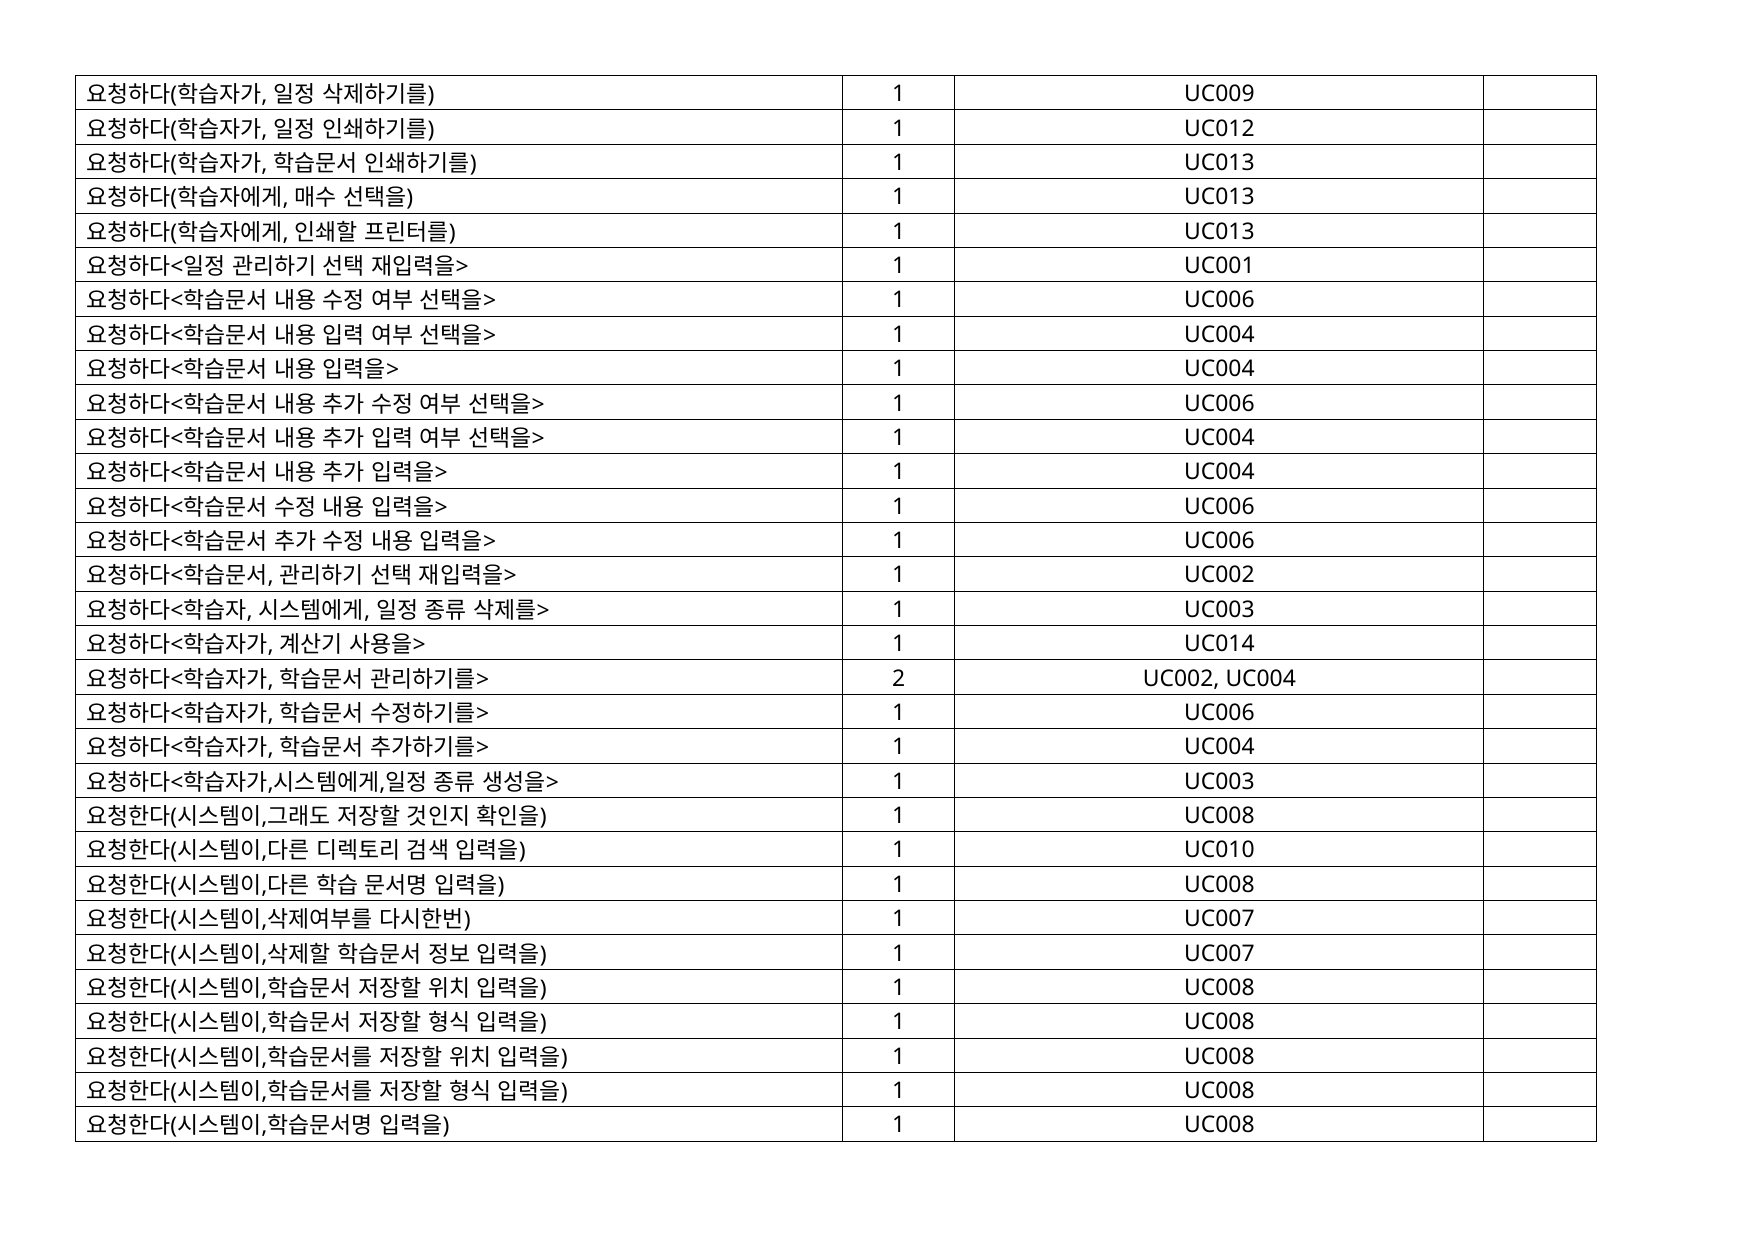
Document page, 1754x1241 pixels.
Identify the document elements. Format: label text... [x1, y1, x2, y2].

table_cell UC013 [955, 214, 1483, 247]
table_cell 1 [843, 454, 954, 487]
table_cell 요청한다(시스템이,다른 디렉토리 검색 입력을) [76, 832, 842, 866]
table_cell 1 [843, 420, 954, 453]
table_cell [1484, 557, 1596, 591]
table_cell [1484, 867, 1596, 900]
table_cell UC003 [955, 592, 1483, 625]
table_cell [1484, 764, 1596, 797]
table_cell UC004 [955, 454, 1483, 487]
table_cell UC014 [955, 626, 1483, 659]
table_cell [1484, 935, 1596, 969]
table_cell [1484, 592, 1596, 625]
table_cell [1484, 1039, 1596, 1072]
table_cell 요청하다<학습문서, 관리하기 선택 재입력을> [76, 557, 842, 591]
table_cell 요청하다<학습문서 내용 입력을> [76, 351, 842, 384]
table_cell [1484, 660, 1596, 694]
table_cell [1484, 248, 1596, 281]
table_cell UC008 [955, 798, 1483, 831]
table_cell [1484, 76, 1596, 109]
table_cell UC008 [955, 1039, 1483, 1072]
table_cell 1 [843, 695, 954, 728]
table_cell [1484, 179, 1596, 212]
table_cell UC006 [955, 385, 1483, 419]
table_cell [1484, 420, 1596, 453]
table_cell 요청하다<학습자가, 학습문서 관리하기를> [76, 660, 842, 694]
table_cell UC007 [955, 901, 1483, 934]
table_cell UC008 [955, 1004, 1483, 1037]
table_cell [1484, 282, 1596, 316]
table_cell UC013 [955, 179, 1483, 212]
table_cell UC004 [955, 420, 1483, 453]
table_cell 1 [843, 626, 954, 659]
table_cell [1484, 145, 1596, 178]
table_cell [1484, 832, 1596, 866]
table_cell 요청하다<학습문서 내용 수정 여부 선택을> [76, 282, 842, 316]
table_cell 요청하다<학습문서 내용 추가 입력을> [76, 454, 842, 487]
table_cell 1 [843, 145, 954, 178]
table_cell 요청한다(시스템이,학습문서 저장할 형식 입력을) [76, 1004, 842, 1037]
table_cell UC004 [955, 317, 1483, 350]
table_cell UC008 [955, 867, 1483, 900]
table_cell [1484, 1004, 1596, 1037]
table_cell 1 [843, 179, 954, 212]
table_cell [1484, 214, 1596, 247]
table_cell 요청한다(시스템이,다른 학습 문서명 입력을) [76, 867, 842, 900]
table_cell [1484, 351, 1596, 384]
table_cell 요청하다(학습자가, 학습문서 인쇄하기를) [76, 145, 842, 178]
table_cell 1 [843, 1039, 954, 1072]
table_cell UC009 [955, 76, 1483, 109]
table_cell 요청한다(시스템이,삭제여부를 다시한번) [76, 901, 842, 934]
table_cell 1 [843, 351, 954, 384]
table_cell UC007 [955, 935, 1483, 969]
table_cell 요청하다<학습문서 수정 내용 입력을> [76, 489, 842, 522]
table_cell [1484, 798, 1596, 831]
table_cell 1 [843, 1004, 954, 1037]
table_cell UC001 [955, 248, 1483, 281]
table_cell 1 [843, 248, 954, 281]
table_cell 요청하다<학습자가, 학습문서 추가하기를> [76, 729, 842, 762]
table_cell 1 [843, 214, 954, 247]
table_cell 1 [843, 282, 954, 316]
table_cell UC013 [955, 145, 1483, 178]
table_cell 요청하다(학습자에게, 인쇄할 프린터를) [76, 214, 842, 247]
table_cell 요청하다(학습자가, 일정 인쇄하기를) [76, 110, 842, 144]
table_cell 1 [843, 489, 954, 522]
table_cell 요청한다(시스템이,그래도 저장할 것인지 확인을) [76, 798, 842, 831]
table_cell 1 [843, 317, 954, 350]
table_cell 요청한다(시스템이,삭제할 학습문서 정보 입력을) [76, 935, 842, 969]
table_cell 1 [843, 935, 954, 969]
table_cell 요청하다<학습문서 내용 추가 수정 여부 선택을> [76, 385, 842, 419]
table_cell 2 [843, 660, 954, 694]
table_cell 1 [843, 1107, 954, 1141]
table_cell UC008 [955, 1107, 1483, 1141]
table_cell 요청하다(학습자에게, 매수 선택을) [76, 179, 842, 212]
table_cell UC004 [955, 729, 1483, 762]
table_cell 요청하다<일정 관리하기 선택 재입력을> [76, 248, 842, 281]
table_cell 1 [843, 385, 954, 419]
table_cell UC006 [955, 282, 1483, 316]
table_cell UC008 [955, 1073, 1483, 1106]
table_cell UC010 [955, 832, 1483, 866]
table_cell [1484, 385, 1596, 419]
table_cell UC006 [955, 695, 1483, 728]
table_cell [1484, 454, 1596, 487]
table_cell 요청하다(학습자가, 일정 삭제하기를) [76, 76, 842, 109]
table_cell UC003 [955, 764, 1483, 797]
table_cell 요청한다(시스템이,학습문서 저장할 위치 입력을) [76, 970, 842, 1003]
table_cell 요청하다<학습자, 시스템에게, 일정 종류 삭제를> [76, 592, 842, 625]
table_cell UC012 [955, 110, 1483, 144]
table_cell UC002, UC004 [955, 660, 1483, 694]
table_cell 1 [843, 832, 954, 866]
table_cell 요청하다<학습자가,시스템에게,일정 종류 생성을> [76, 764, 842, 797]
table_cell 1 [843, 110, 954, 144]
table_cell 1 [843, 867, 954, 900]
table_cell 1 [843, 901, 954, 934]
table_cell 요청하다<학습문서 내용 입력 여부 선택을> [76, 317, 842, 350]
table_cell [1484, 1073, 1596, 1106]
table_cell 요청하다<학습문서 내용 추가 입력 여부 선택을> [76, 420, 842, 453]
table_cell 1 [843, 523, 954, 556]
table_cell UC008 [955, 970, 1483, 1003]
table_cell 1 [843, 76, 954, 109]
table_cell 요청한다(시스템이,학습문서명 입력을) [76, 1107, 842, 1141]
table_cell [1484, 970, 1596, 1003]
table_cell 1 [843, 1073, 954, 1106]
table_cell [1484, 1107, 1596, 1141]
table_cell [1484, 317, 1596, 350]
table_cell [1484, 489, 1596, 522]
table_cell 1 [843, 798, 954, 831]
table_cell [1484, 110, 1596, 144]
table_cell 요청하다<학습문서 추가 수정 내용 입력을> [76, 523, 842, 556]
table_cell [1484, 626, 1596, 659]
table_cell 1 [843, 592, 954, 625]
table_cell 요청하다<학습자가, 학습문서 수정하기를> [76, 695, 842, 728]
table_cell 1 [843, 729, 954, 762]
table_cell 요청한다(시스템이,학습문서를 저장할 위치 입력을) [76, 1039, 842, 1072]
table_cell 요청하다<학습자가, 계산기 사용을> [76, 626, 842, 659]
table_cell UC004 [955, 351, 1483, 384]
table_cell [1484, 523, 1596, 556]
table_cell UC006 [955, 489, 1483, 522]
table_cell UC006 [955, 523, 1483, 556]
table_cell 1 [843, 557, 954, 591]
table_cell 요청한다(시스템이,학습문서를 저장할 형식 입력을) [76, 1073, 842, 1106]
table_cell 1 [843, 970, 954, 1003]
table_cell 1 [843, 764, 954, 797]
table_cell UC002 [955, 557, 1483, 591]
table_cell [1484, 901, 1596, 934]
table_cell [1484, 695, 1596, 728]
table_cell [1484, 729, 1596, 762]
